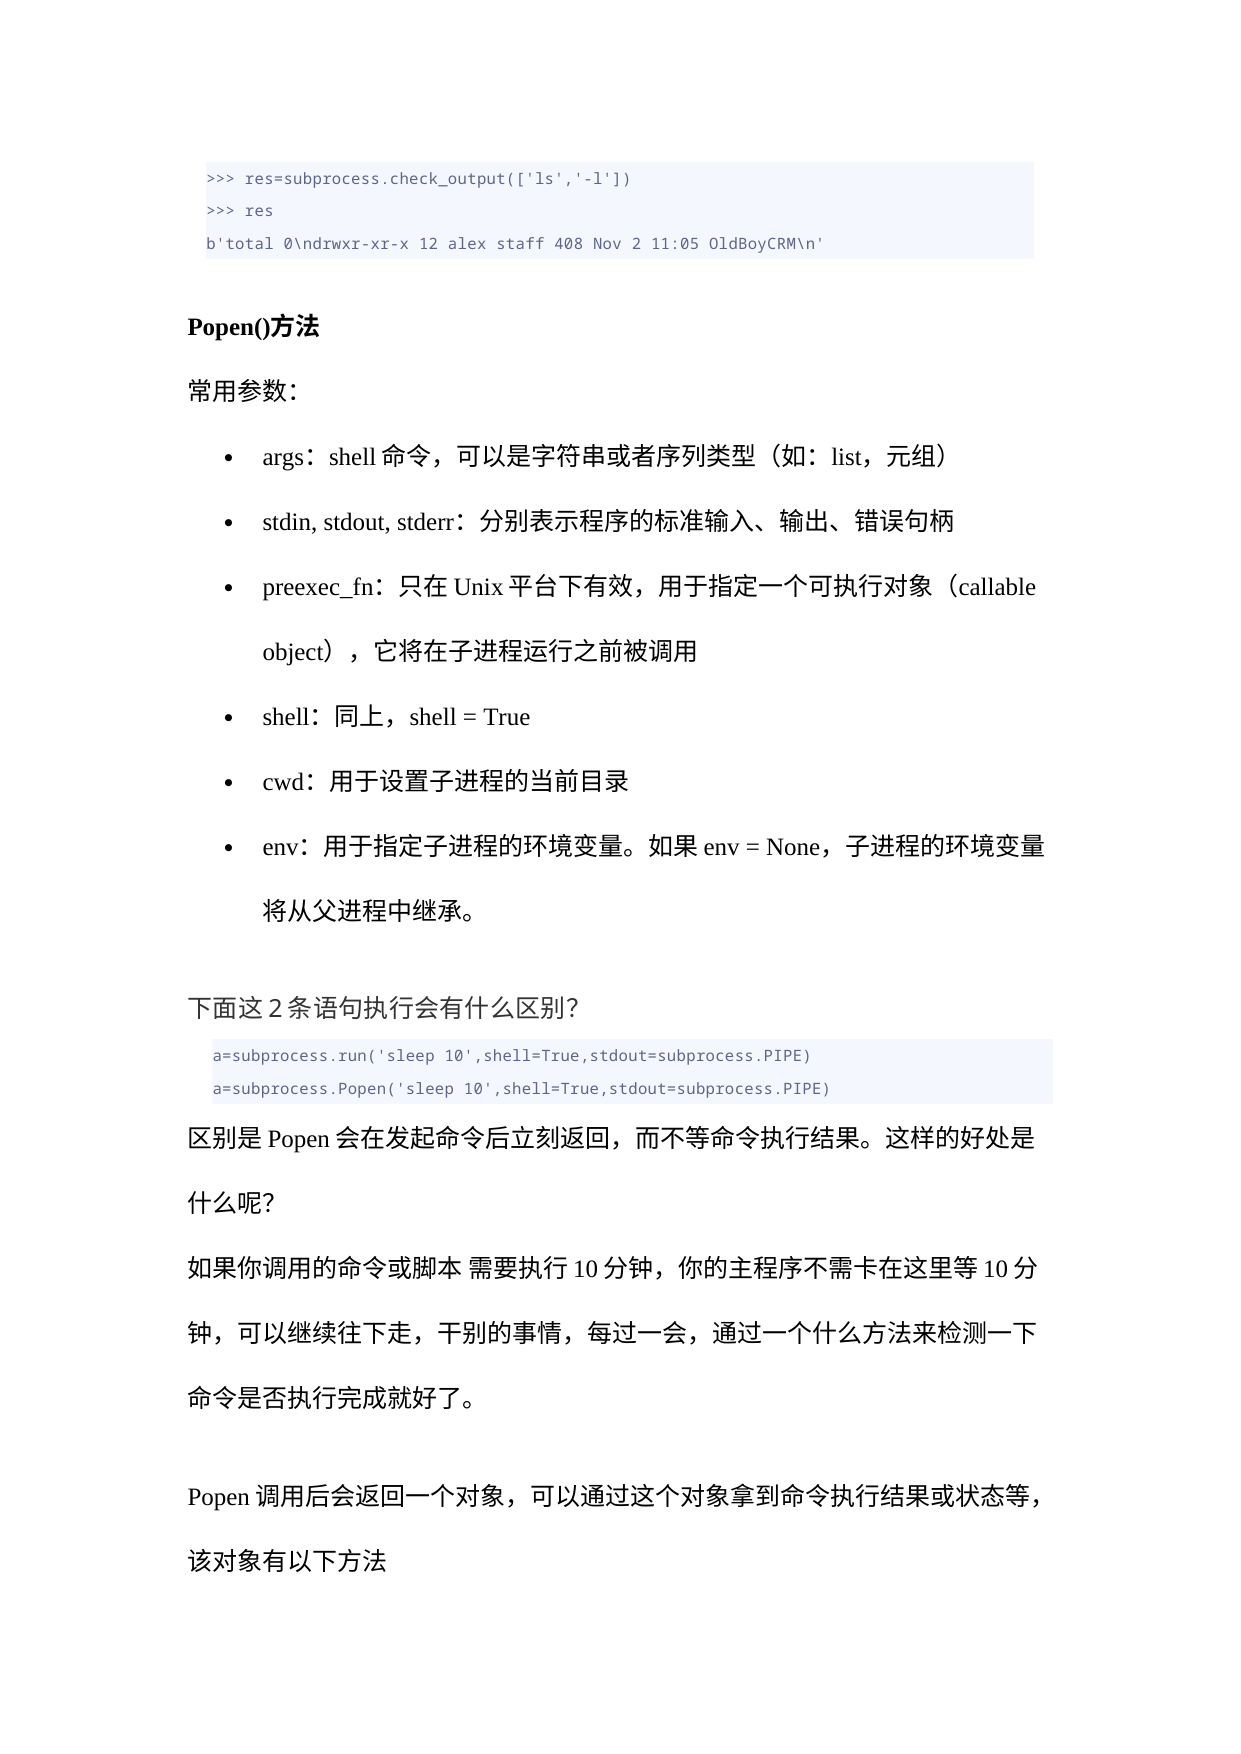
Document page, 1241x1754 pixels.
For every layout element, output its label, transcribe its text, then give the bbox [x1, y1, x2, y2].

text 下面这2条语句执行会有什么区别？ [187, 974, 1053, 1039]
text Popen()方法 [187, 292, 1053, 357]
list stdin, stdout, stderr：分别表示程序的标准输入、输出、错误句柄 [225, 487, 1053, 552]
list cwd：用于设置子进程的当前目录 [225, 747, 1053, 812]
list args：shell命令，可以是字符串或者序列类型（如：list，元组） [225, 422, 1053, 487]
text 如果你调用的命令或脚本 需要执行10分钟，你的主程序不需卡在这里等10分钟，可以继续往下走，干别的事情，每过一会，通过一个什么方法来检测一下命令是否执行完成就好了。 [187, 1234, 1053, 1429]
text Popen调用后会返回一个对象，可以通过这个对象拿到命令执行结果或状态等，该对象有以下方法 [187, 1462, 1053, 1592]
text a=subprocess.run('sleep 10',shell=True,stdout=subprocess.PIPE) [212, 1039, 1053, 1072]
text a=subprocess.Popen('sleep 10',shell=True,stdout=subprocess.PIPE) [212, 1072, 1053, 1104]
text >>> res=subprocess.check_output(['ls','-l']) [206, 162, 1034, 194]
list shell：同上，shell = True [225, 682, 1053, 747]
list env：用于指定子进程的环境变量。如果env = None，子进程的环境变量将从父进程中继承。 [225, 812, 1053, 942]
text 区别是Popen会在发起命令后立刻返回，而不等命令执行结果。这样的好处是什么呢？ [187, 1104, 1053, 1234]
text b'total 0\ndrwxr-xr-x 12 alex staff 408 Nov 2 11:05 OldBoyCRM\n' [206, 227, 1034, 259]
list preexec_fn：只在Unix平台下有效，用于指定一个可执行对象（callable object），它将在子进程运行之前被调用 [225, 552, 1053, 682]
text >>> res [206, 194, 1034, 227]
text 常用参数： [187, 357, 1053, 422]
